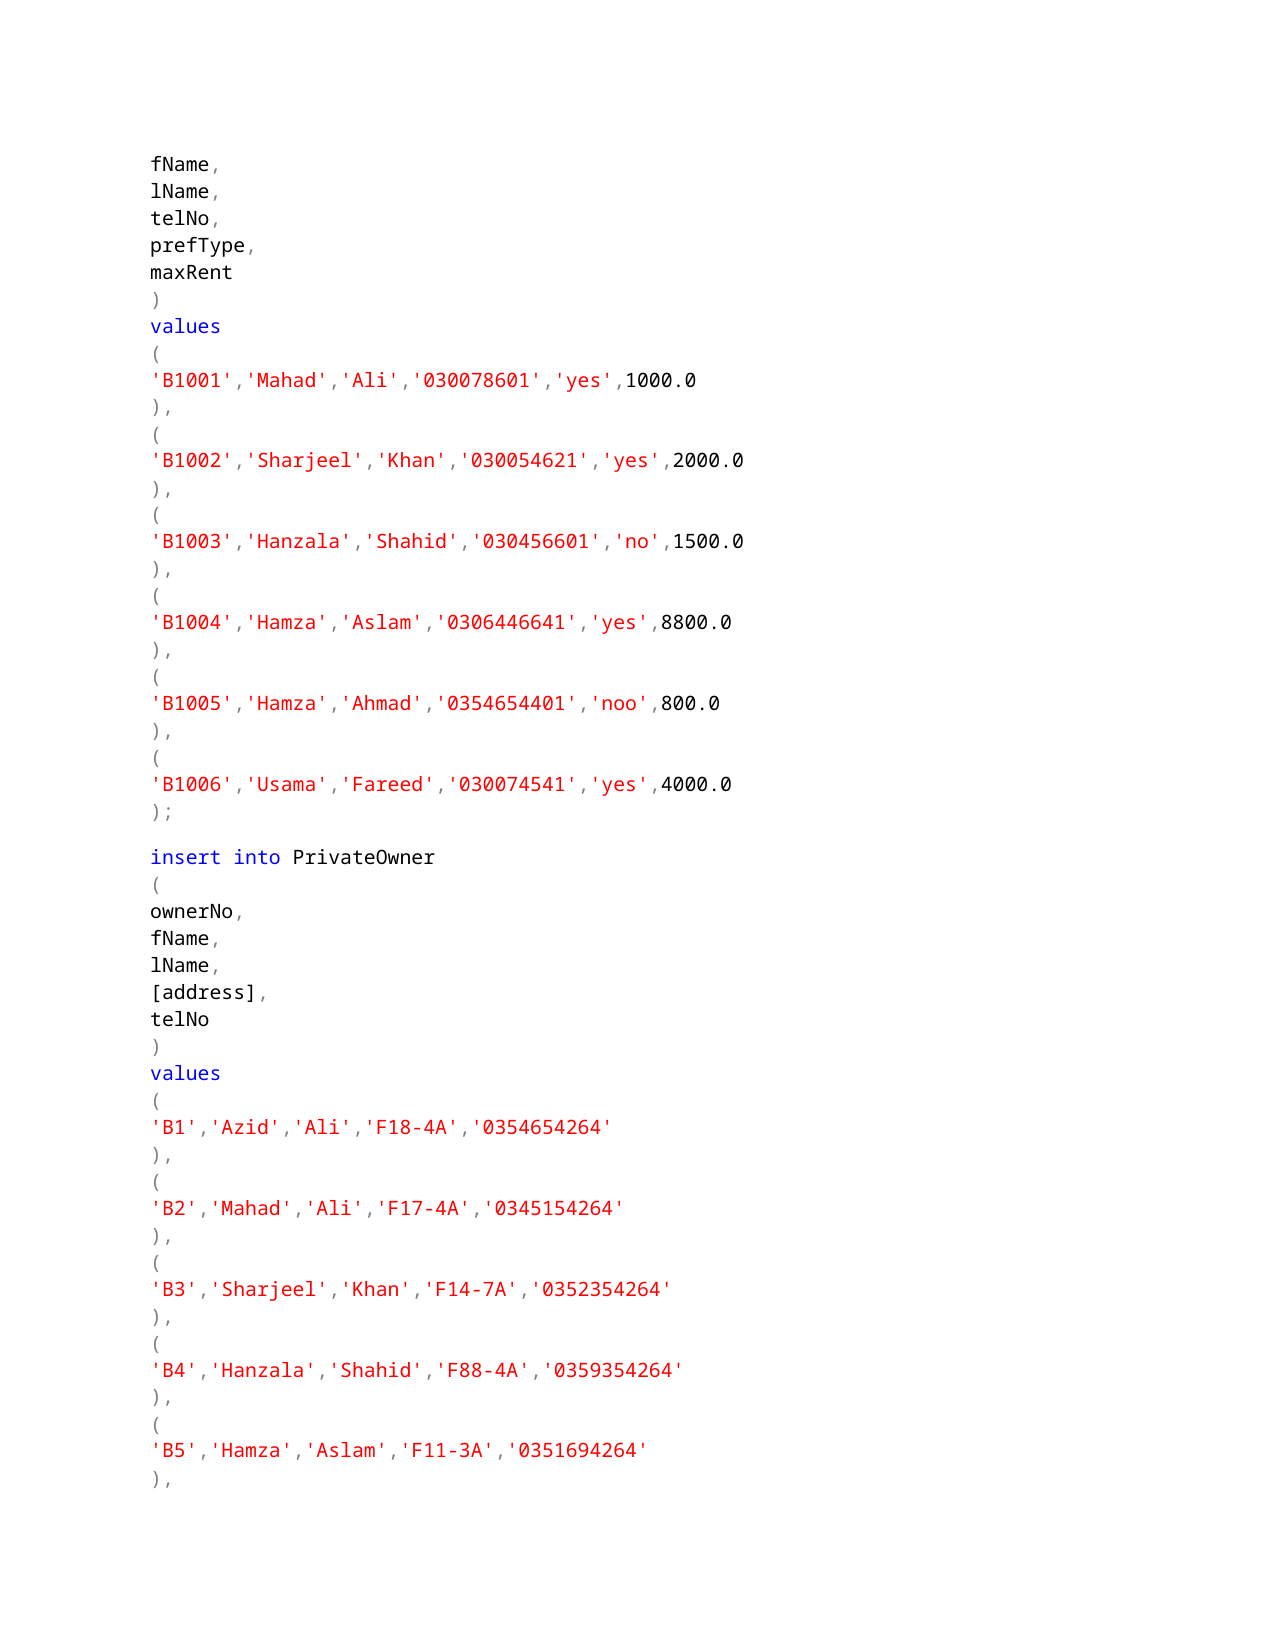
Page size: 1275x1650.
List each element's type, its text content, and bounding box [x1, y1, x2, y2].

text 'B1002','Sharjeel','Khan','030054621','yes',2000.0 [150, 447, 1125, 474]
text ), [150, 717, 1125, 743]
text fName, [150, 150, 1125, 177]
text ), [150, 1302, 1125, 1329]
text insert into PrivateOwner [150, 843, 1125, 870]
text values [150, 1059, 1125, 1086]
text telNo [150, 1005, 1125, 1032]
text ( [150, 420, 1125, 447]
text ), [150, 474, 1125, 501]
text ), [150, 1383, 1125, 1410]
text 'B5','Hamza','Aslam','F11-3A','0351694264' [150, 1437, 1125, 1464]
text ( [150, 1086, 1125, 1113]
text 'B3','Sharjeel','Khan','F14-7A','0352354264' [150, 1275, 1125, 1302]
text 'B4','Hanzala','Shahid','F88-4A','0359354264' [150, 1356, 1125, 1383]
text 'B1','Azid','Ali','F18-4A','0354654264' [150, 1113, 1125, 1140]
text ownerNo, [150, 897, 1125, 924]
text ), [150, 1464, 1125, 1491]
text ( [150, 1329, 1125, 1356]
text maxRent [150, 258, 1125, 285]
text ( [150, 870, 1125, 897]
text ( [150, 1248, 1125, 1275]
text ), [150, 636, 1125, 663]
text ), [150, 393, 1125, 420]
text fName, [150, 924, 1125, 951]
text 'B2','Mahad','Ali','F17-4A','0345154264' [150, 1194, 1125, 1221]
text ( [150, 663, 1125, 689]
text ), [150, 1140, 1125, 1167]
text values [150, 312, 1125, 339]
text ( [150, 1410, 1125, 1437]
text ( [150, 339, 1125, 366]
text lName, [150, 177, 1125, 204]
text ( [150, 1167, 1125, 1194]
text ) [150, 1032, 1125, 1059]
text prefType, [150, 231, 1125, 258]
text ) [150, 285, 1125, 312]
text ), [150, 555, 1125, 582]
text ( [150, 582, 1125, 609]
text 'B1003','Hanzala','Shahid','030456601','no',1500.0 [150, 528, 1125, 555]
text ); [150, 797, 1125, 824]
text lName, [150, 951, 1125, 978]
text 'B1005','Hamza','Ahmad','0354654401','noo',800.0 [150, 689, 1125, 717]
text ), [150, 1221, 1125, 1248]
text ( [150, 501, 1125, 528]
text 'B1004','Hamza','Aslam','0306446641','yes',8800.0 [150, 609, 1125, 636]
text ( [150, 743, 1125, 771]
text 'B1001','Mahad','Ali','030078601','yes',1000.0 [150, 366, 1125, 393]
text telNo, [150, 204, 1125, 231]
text [address], [150, 978, 1125, 1005]
text 'B1006','Usama','Fareed','030074541','yes',4000.0 [150, 771, 1125, 797]
